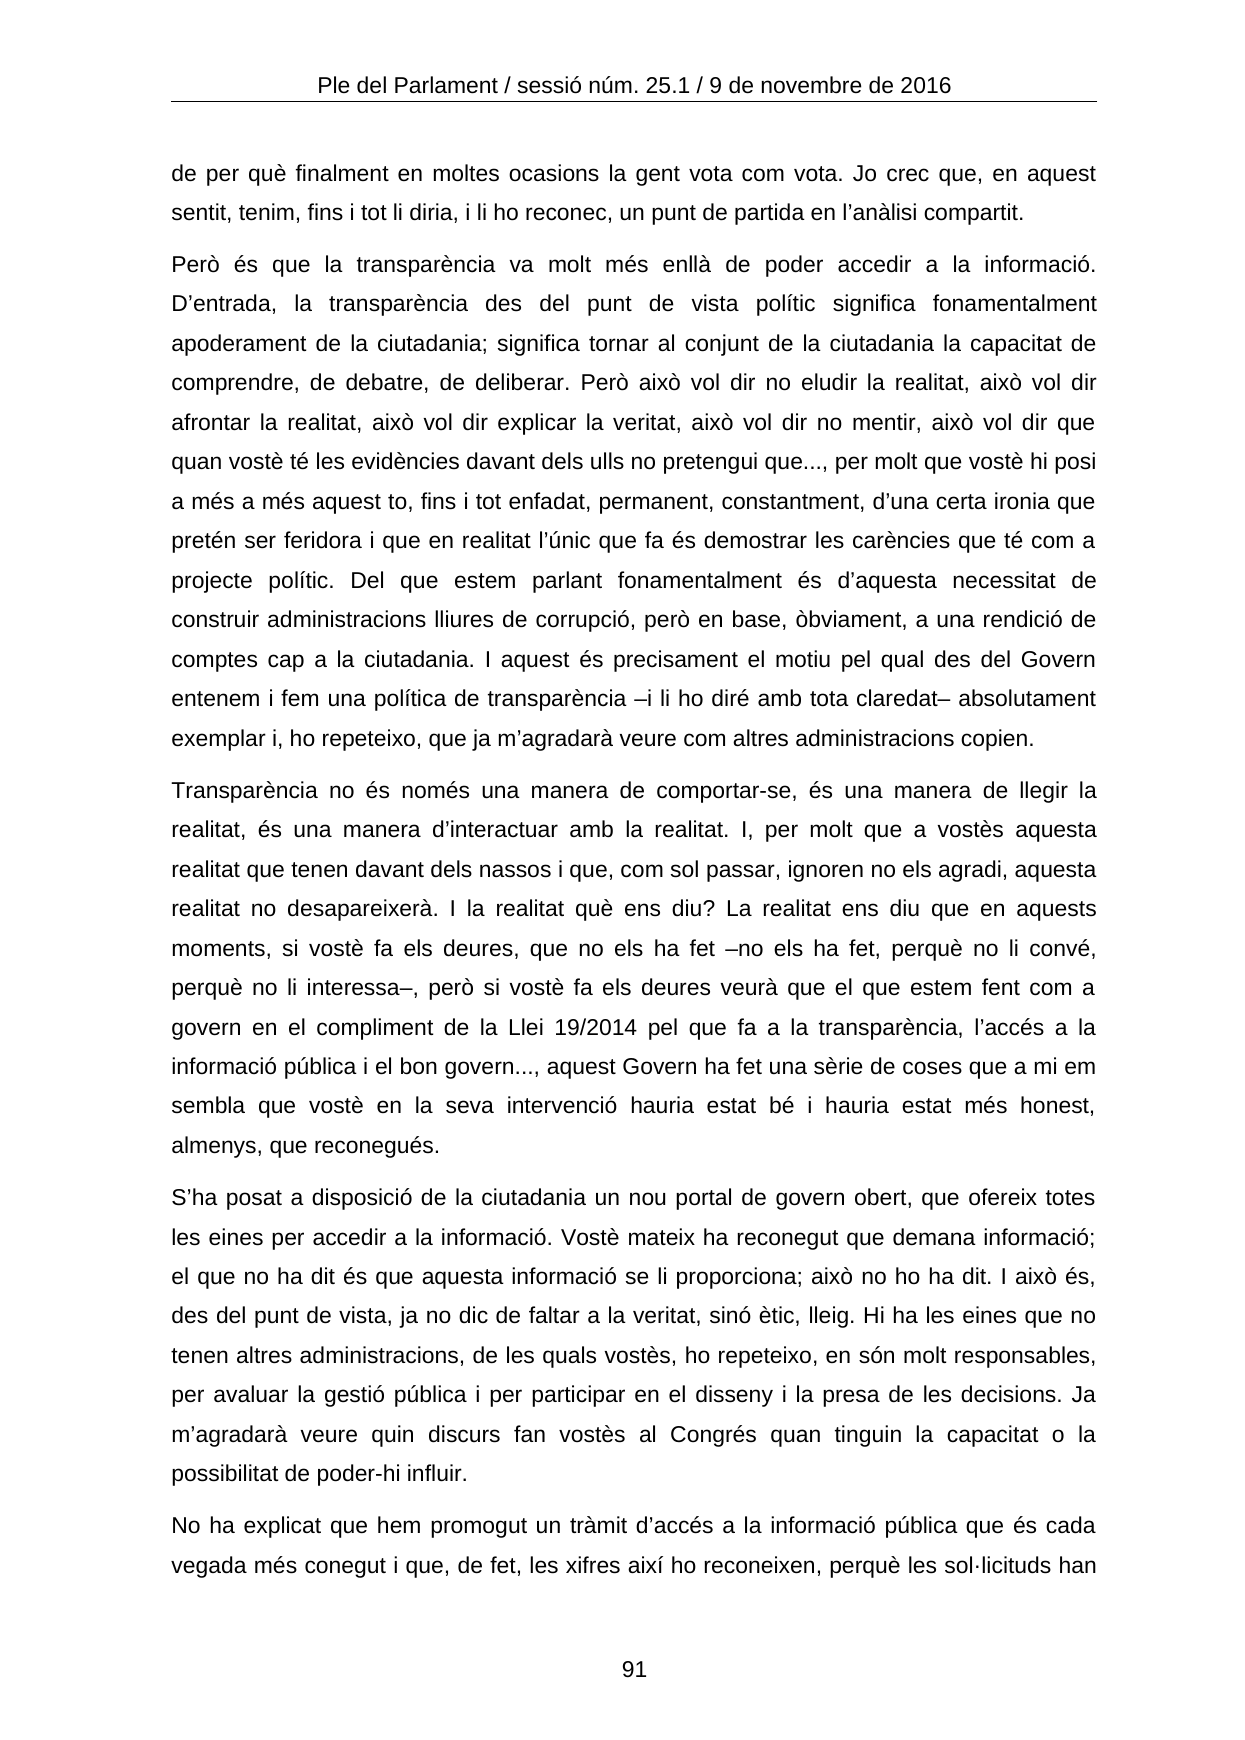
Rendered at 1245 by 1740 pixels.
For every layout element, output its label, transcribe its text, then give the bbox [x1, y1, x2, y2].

text Transparència no és només una manera de comportar-se, és una manera de llegir la realitat, és una manera d’interactuar amb la realitat. I, per molt que a vostès aquesta realitat que tenen davant dels nassos i que, com sol passar, ignoren no els agradi, aquesta realitat no desapareixerà. I la realitat què ens diu? La realitat ens diu que en aquests moments, si vostè fa els deures, que no els ha fet –no els ha fet, perquè no li convé, perquè no li interessa–, però si vostè fa els deures veurà que el que estem fent com a govern en el compliment de la Llei 19/2014 pel que fa a la transparència, l’accés a la informació pública i el bon govern..., aquest Govern ha fet una sèrie de coses que a mi em sembla que vostè en la seva intervenció hauria estat bé i hauria estat més honest, almenys, que reconegués. [171, 777, 1097, 1158]
text S’ha posat a disposició de la ciutadania un nou portal de govern obert, que ofereix totes les eines per accedir a la informació. Vostè mateix ha reconegut que demana informació; el que no ha dit és que aquesta informació se li proporciona; això no ho ha dit. I això és, des del punt de vista, ja no dic de faltar a la veritat, sinó ètic, lleig. Hi ha les eines que no tenen altres administracions, de les quals vostès, ho repeteixo, en són molt responsables, per avaluar la gestió pública i per participar en el disseny i la presa de les decisions. Ja m’agradarà veure quin discurs fan vostès al Congrés quan tinguin la capacitat o la possibilitat de poder-hi influir. [171, 1184, 1097, 1487]
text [171, 159, 1097, 225]
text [171, 1512, 1097, 1578]
text Però és que la transparència va molt més enllà de poder accedir a la informació. D’entrada, la transparència des del punt de vista polític significa fonamentalment apoderament de la ciutadania; significa tornar al conjunt de la ciutadania la capacitat de comprendre, de debatre, de deliberar. Però això vol dir no eludir la realitat, això vol dir afrontar la realitat, això vol dir explicar la veritat, això vol dir no mentir, això vol dir que quan vostè té les evidències davant dels ulls no pretengui que..., per molt que vostè hi posi a més a més aquest to, fins i tot enfadat, permanent, constantment, d’una certa ironia que pretén ser feridora i que en realitat l’únic que fa és demostrar les carències que té com a projecte polític. Del que estem parlant fonamentalment és d’aquesta necessitat de construir administracions lliures de corrupció, però en base, òbviament, a una rendició de comptes cap a la ciutadania. I aquest és precisament el motiu pel qual des del Govern entenem i fem una política de transparència –i li ho diré amb tota claredat– absolutament exemplar i, ho repeteixo, que ja m’agradarà veure com altres administracions copien. [171, 251, 1097, 751]
